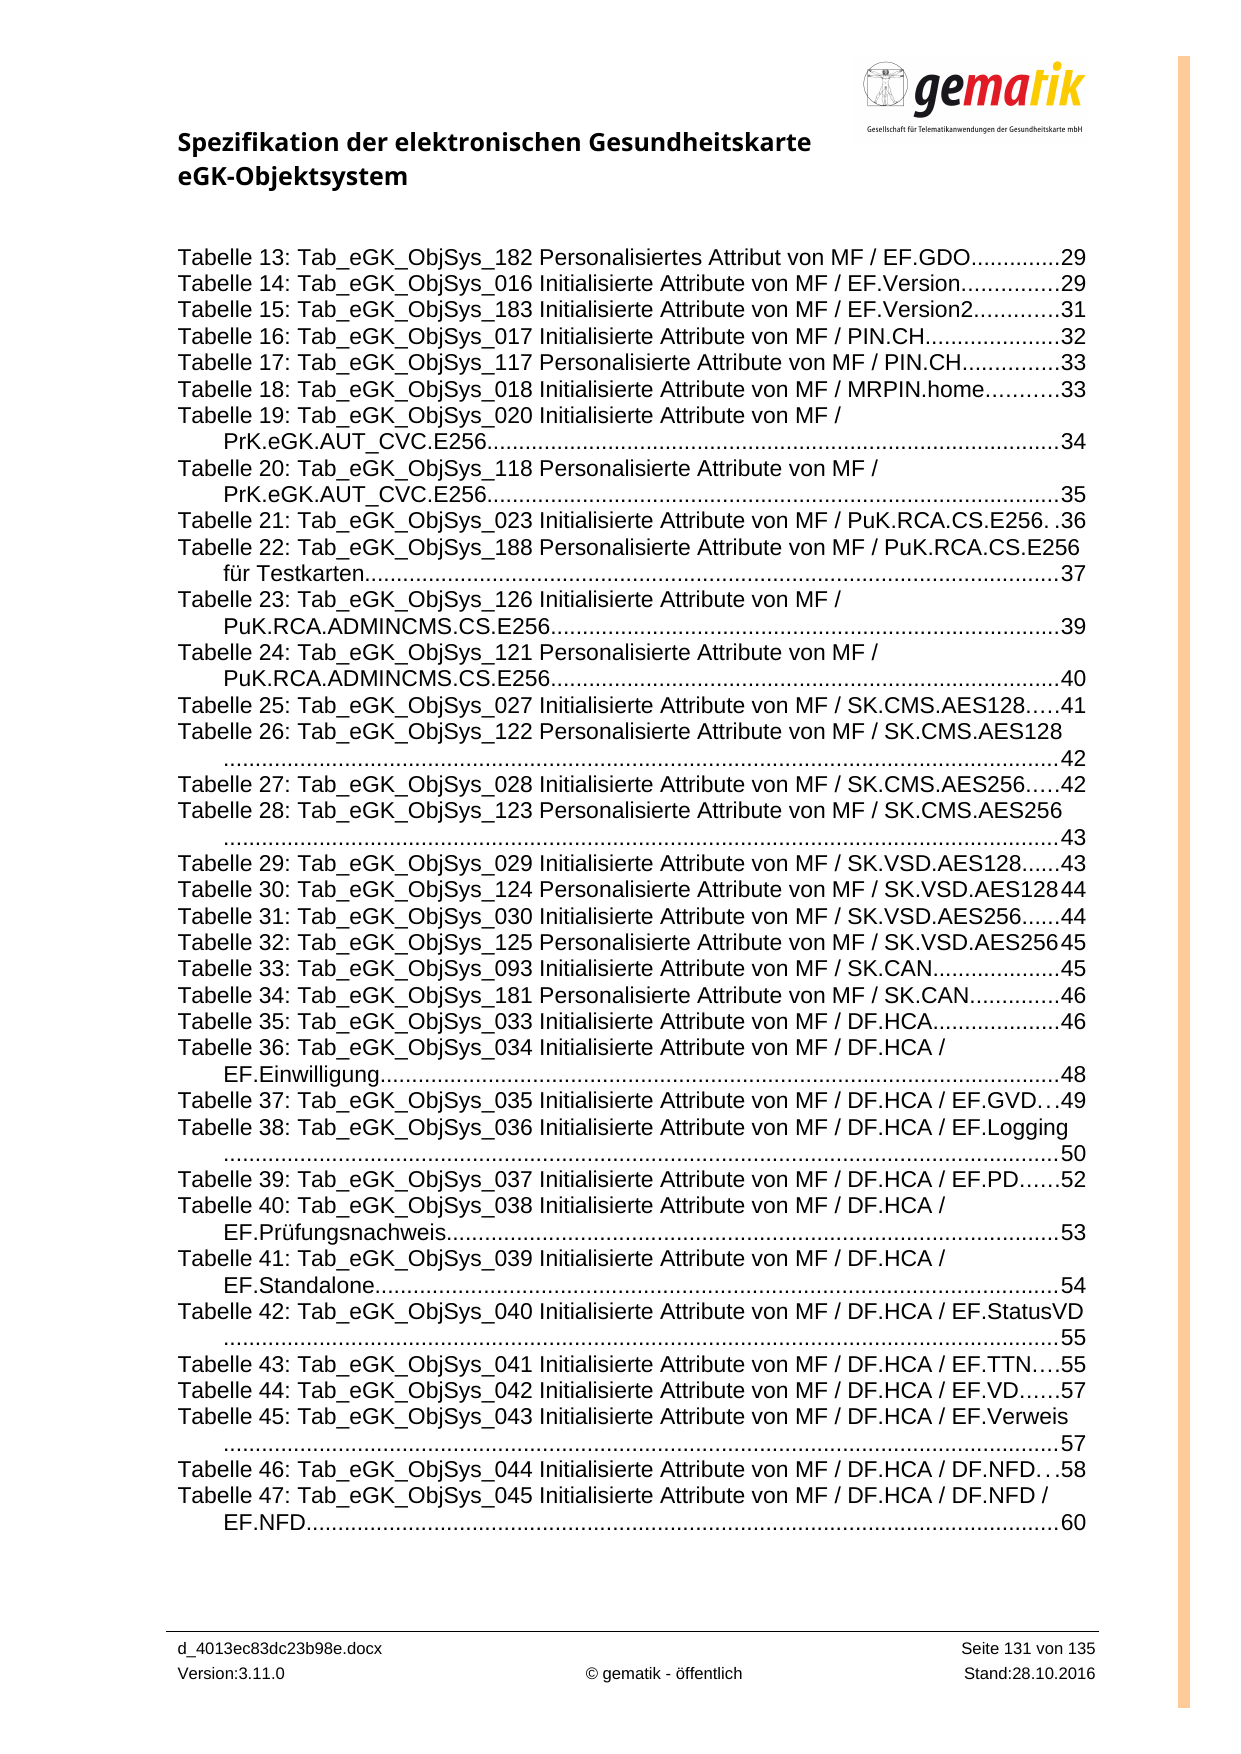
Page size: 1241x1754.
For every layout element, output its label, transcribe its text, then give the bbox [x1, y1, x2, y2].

text Tabelle 36: Tab_eGK_ObjSys_034 Initialisierte Attribute von MF / DF.HCA / EF.Einwilligung 48 [177, 1034, 1087, 1087]
text Tabelle 13: Tab_eGK_ObjSys_182 Personalisiertes Attribut von MF / EF.GDO 29 [177, 244, 1087, 270]
text Tabelle 32: Tab_eGK_ObjSys_125 Personalisierte Attribute von MF / SK.VSD.AES256 45 [177, 929, 1087, 955]
text Tabelle 14: Tab_eGK_ObjSys_016 Initialisierte Attribute von MF / EF.Version 29 [177, 270, 1087, 296]
text Tabelle 19: Tab_eGK_ObjSys_020 Initialisierte Attribute von MF / PrK.eGK.AUT_CVC.E256 34 [177, 402, 1087, 454]
text Tabelle 22: Tab_eGK_ObjSys_188 Personalisierte Attribute von MF / PuK.RCA.CS.E256 für Testkarten 37 [177, 534, 1087, 586]
text Tabelle 42: Tab_eGK_ObjSys_040 Initialisierte Attribute von MF / DF.HCA / EF.StatusVD 55 [177, 1298, 1087, 1351]
text Tabelle 38: Tab_eGK_ObjSys_036 Initialisierte Attribute von MF / DF.HCA / EF.Logging 50 [177, 1113, 1087, 1166]
text Tabelle 26: Tab_eGK_ObjSys_122 Personalisierte Attribute von MF / SK.CMS.AES128 42 [177, 718, 1087, 771]
text Tabelle 27: Tab_eGK_ObjSys_028 Initialisierte Attribute von MF / SK.CMS.AES256 42 [177, 771, 1087, 797]
text Tabelle 18: Tab_eGK_ObjSys_018 Initialisierte Attribute von MF / MRPIN.home 33 [177, 376, 1087, 402]
text Tabelle 15: Tab_eGK_ObjSys_183 Initialisierte Attribute von MF / EF.Version2 31 [177, 296, 1087, 323]
text Tabelle 17: Tab_eGK_ObjSys_117 Personalisierte Attribute von MF / PIN.CH 33 [177, 349, 1087, 376]
text Tabelle 37: Tab_eGK_ObjSys_035 Initialisierte Attribute von MF / DF.HCA / EF.GVD 49 [177, 1087, 1087, 1113]
text Tabelle 44: Tab_eGK_ObjSys_042 Initialisierte Attribute von MF / DF.HCA / EF.VD 57 [177, 1377, 1087, 1403]
text Tabelle 47: Tab_eGK_ObjSys_045 Initialisierte Attribute von MF / DF.HCA / DF.NFD / EF.NFD 60 [177, 1482, 1087, 1535]
text Tabelle 16: Tab_eGK_ObjSys_017 Initialisierte Attribute von MF / PIN.CH 32 [177, 323, 1087, 349]
text Tabelle 46: Tab_eGK_ObjSys_044 Initialisierte Attribute von MF / DF.HCA / DF.NFD 58 [177, 1456, 1087, 1482]
picture [854, 56, 1088, 143]
text Tabelle 20: Tab_eGK_ObjSys_118 Personalisierte Attribute von MF / PrK.eGK.AUT_CVC.E256 35 [177, 454, 1087, 507]
text Tabelle 23: Tab_eGK_ObjSys_126 Initialisierte Attribute von MF / PuK.RCA.ADMINCMS.CS.E256 39 [177, 586, 1087, 639]
text Tabelle 28: Tab_eGK_ObjSys_123 Personalisierte Attribute von MF / SK.CMS.AES256 43 [177, 797, 1087, 850]
text Tabelle 45: Tab_eGK_ObjSys_043 Initialisierte Attribute von MF / DF.HCA / EF.Verweis 57 [177, 1403, 1087, 1456]
text Tabelle 34: Tab_eGK_ObjSys_181 Personalisierte Attribute von MF / SK.CAN 46 [177, 982, 1087, 1008]
text Tabelle 25: Tab_eGK_ObjSys_027 Initialisierte Attribute von MF / SK.CMS.AES128 41 [177, 692, 1087, 718]
text Tabelle 35: Tab_eGK_ObjSys_033 Initialisierte Attribute von MF / DF.HCA 46 [177, 1008, 1087, 1034]
text Tabelle 21: Tab_eGK_ObjSys_023 Initialisierte Attribute von MF / PuK.RCA.CS.E256 36 [177, 507, 1087, 534]
text Tabelle 41: Tab_eGK_ObjSys_039 Initialisierte Attribute von MF / DF.HCA / EF.Standalone 54 [177, 1245, 1087, 1298]
text Tabelle 33: Tab_eGK_ObjSys_093 Initialisierte Attribute von MF / SK.CAN 45 [177, 955, 1087, 982]
text Tabelle 39: Tab_eGK_ObjSys_037 Initialisierte Attribute von MF / DF.HCA / EF.PD 52 [177, 1166, 1087, 1192]
text Tabelle 29: Tab_eGK_ObjSys_029 Initialisierte Attribute von MF / SK.VSD.AES128 43 [177, 850, 1087, 876]
text Tabelle 24: Tab_eGK_ObjSys_121 Personalisierte Attribute von MF / PuK.RCA.ADMINCMS.CS.E256 40 [177, 639, 1087, 692]
text Tabelle 31: Tab_eGK_ObjSys_030 Initialisierte Attribute von MF / SK.VSD.AES256 44 [177, 903, 1087, 929]
text Tabelle 40: Tab_eGK_ObjSys_038 Initialisierte Attribute von MF / DF.HCA / EF.Prüfungsnachweis 53 [177, 1192, 1087, 1245]
text Tabelle 30: Tab_eGK_ObjSys_124 Personalisierte Attribute von MF / SK.VSD.AES128 44 [177, 876, 1087, 903]
text Tabelle 43: Tab_eGK_ObjSys_041 Initialisierte Attribute von MF / DF.HCA / EF.TTN 55 [177, 1351, 1087, 1377]
